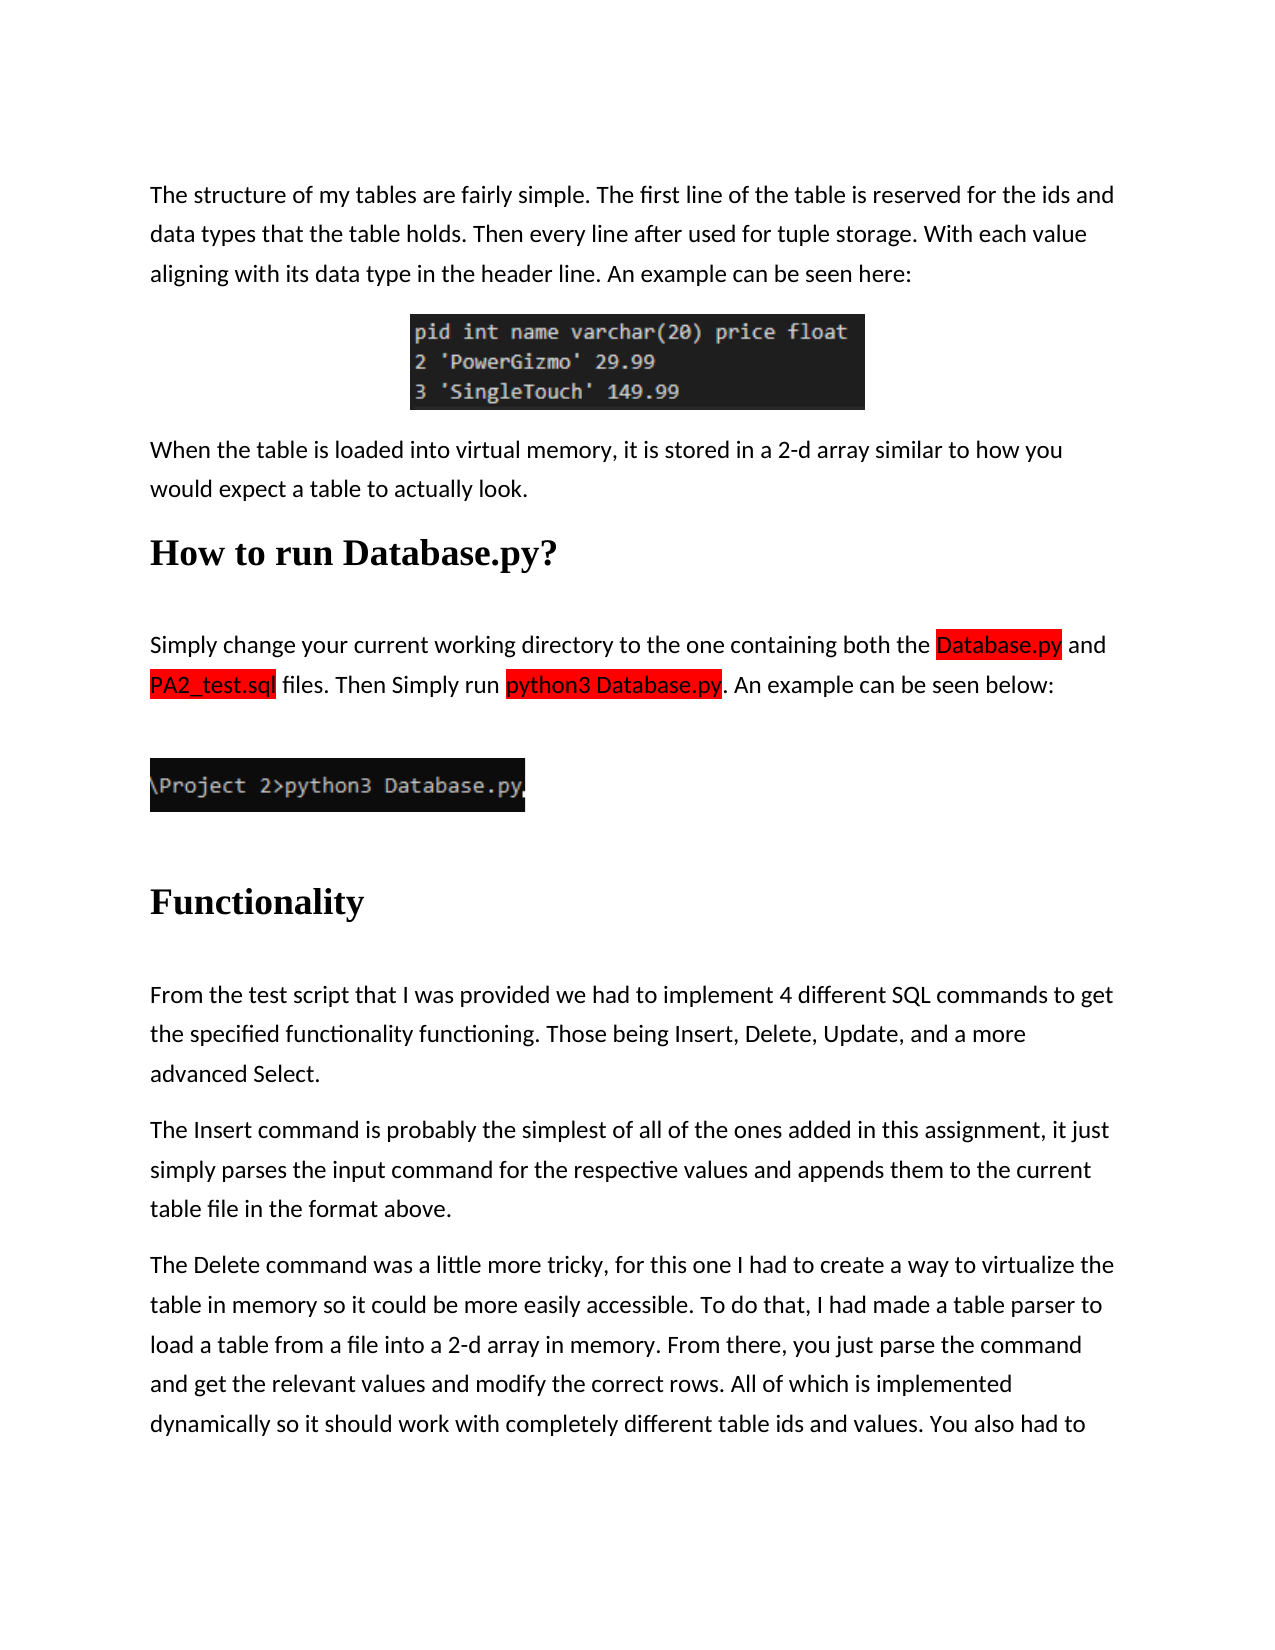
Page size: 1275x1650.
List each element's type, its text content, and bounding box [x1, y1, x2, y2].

picture [150, 758, 525, 812]
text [150, 1249, 1125, 1438]
text Simply change your current working directory to the one containing both the Database.py and PA2_test.sql files. Then Simply run python3 Database.py. An example can be seen below: [150, 629, 1125, 734]
text The structure of my tables are fairly simple. The first line of the table is reserved for the ids and data types that the table holds. Then every line after used for tuple storage. With each value aligning with its data type in the header line. An example can be seen here: [150, 179, 1125, 288]
text How to run Database.py? [150, 530, 1125, 573]
text The Insert command is probably the simplest of all of the ones added in this assignment, it just simply parses the input command for the respective values and appends them to the current table file in the format above. [150, 1114, 1125, 1224]
text Functionality [150, 879, 1125, 922]
picture [410, 314, 865, 410]
text When the table is loaded into virtual memory, it is stored in a 2-d array similar to how you would expect a table to actually look. [150, 434, 1125, 504]
text From the test script that I was provided we had to implement 4 different SQL commands to get the specified functionality functioning. Those being Insert, Delete, Update, and a more advanced Select. [150, 979, 1125, 1088]
